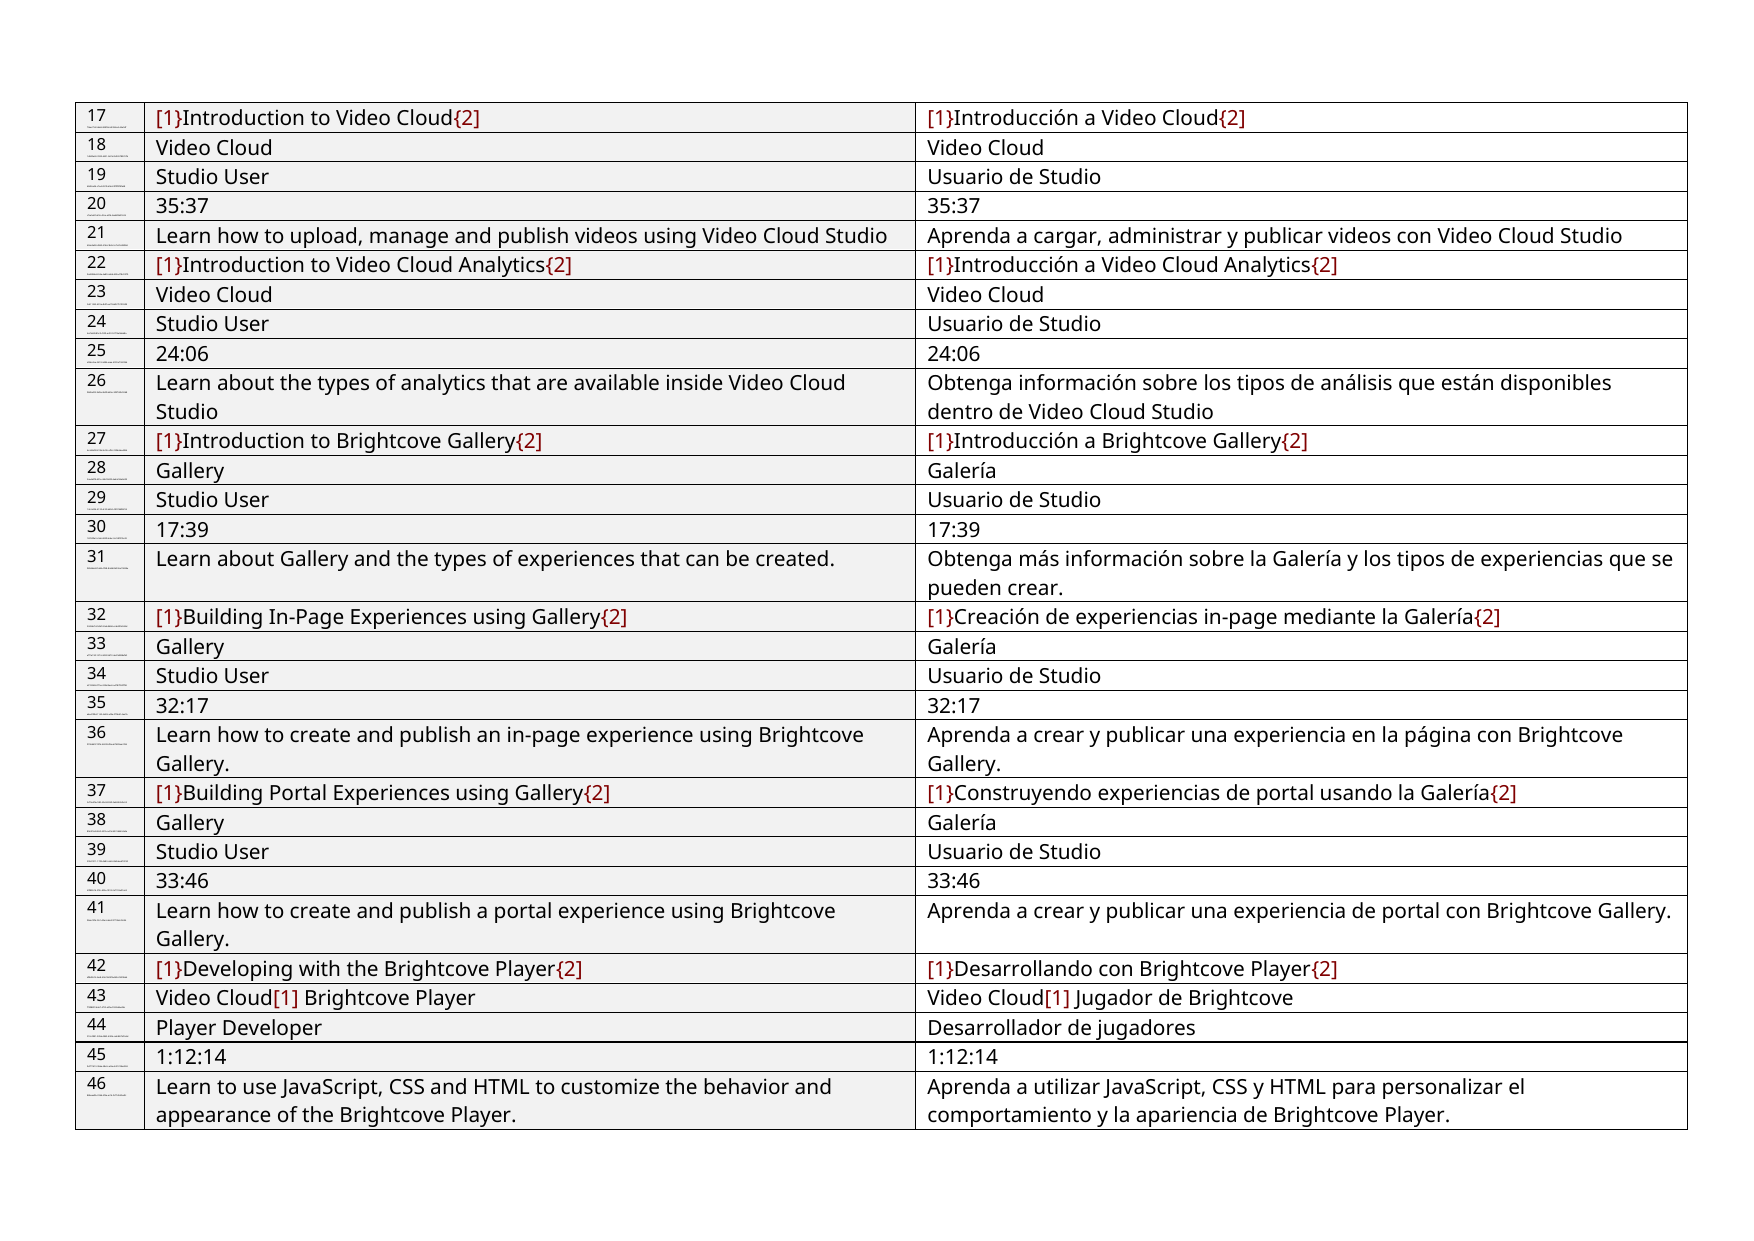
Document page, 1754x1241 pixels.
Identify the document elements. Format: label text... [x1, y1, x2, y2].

table_cell [1}Introducción a Brightcove Gallery{2] [916, 426, 1687, 455]
table_cell Aprenda a crear y publicar una experiencia en la página con Brightcove Gallery. [916, 720, 1687, 777]
table_cell Player Developer [145, 1013, 915, 1041]
table_cell 33:46 [916, 867, 1687, 895]
table_cell Studio User [145, 661, 915, 690]
table_cell Learn to use JavaScript, CSS and HTML to customize the behavior and appearance of the Brightcove Player. [145, 1072, 915, 1129]
table_cell [1}Introduction to Brightcove Gallery{2] [145, 426, 915, 455]
table_cell Video Cloud[1] Brightcove Player [145, 984, 915, 1012]
table_cell [1}Developing with the Brightcove Player{2] [145, 954, 915, 982]
table_cell 46 886eea9b-226d-4f6a-ac16-fa77d542edfc [76, 1072, 144, 1129]
table_cell [1}Construyendo experiencias de portal usando la Galería{2] [916, 778, 1687, 807]
table_cell 31 083ddde9-fdd6-4768-84dd-0b236e19638e [76, 544, 144, 601]
table_cell Studio User [145, 837, 915, 866]
table_cell [1}Desarrollando con Brightcove Player{2] [916, 954, 1687, 982]
table_cell Usuario de Studio [916, 661, 1687, 690]
table_cell Gallery [145, 632, 915, 660]
table_cell Usuario de Studio [916, 162, 1687, 191]
table_cell Studio User [145, 162, 915, 191]
table_cell Video Cloud[1] Jugador de Brightcove [916, 984, 1687, 1012]
table_cell Usuario de Studio [916, 485, 1687, 514]
table_cell Video Cloud [916, 280, 1687, 308]
table_cell 1:12:14 [145, 1043, 915, 1071]
table_cell Video Cloud [916, 133, 1687, 161]
table_cell Gallery [145, 456, 915, 484]
table_cell Obtenga información sobre los tipos de análisis que están disponibles dentro de Video Cloud Studio [916, 369, 1687, 425]
table_cell Learn how to upload, manage and publish videos using Video Cloud Studio [145, 221, 915, 249]
table_cell Video Cloud [145, 280, 915, 308]
table_cell Galería [916, 456, 1687, 484]
table_cell 33:46 [145, 867, 915, 895]
table_cell [1}Introduction to Video Cloud Analytics{2] [145, 251, 915, 279]
table_cell Usuario de Studio [916, 837, 1687, 866]
table_cell 41 9b6e15fb-f4c1-40a4-a8e2-97f19da19c94 [76, 896, 144, 953]
table_cell 24:06 [916, 339, 1687, 367]
table_cell Obtenga más información sobre la Galería y los tipos de experiencias que se pueden crear. [916, 544, 1687, 601]
table_cell Gallery [145, 808, 915, 836]
table_cell [1}Creación de experiencias in-page mediante la Galería{2] [916, 602, 1687, 631]
table_cell [1}Introducción a Video Cloud Analytics{2] [916, 251, 1687, 279]
table_cell 36 9196d657-0f0c-4602-bf8a-a67b09ea4196 [76, 720, 144, 777]
table_cell Galería [916, 632, 1687, 660]
table_cell 24:06 [145, 339, 915, 367]
table_cell Studio User [145, 310, 915, 338]
table_cell [1}Building Portal Experiences using Gallery{2] [145, 778, 915, 807]
table_cell Galería [916, 808, 1687, 836]
table_cell [1}Building In-Page Experiences using Gallery{2] [145, 602, 915, 631]
table_cell 17:39 [145, 515, 915, 543]
table_cell [1}Introducción a Video Cloud{2] [916, 103, 1687, 132]
table_cell 32:17 [916, 691, 1687, 719]
table_cell Desarrollador de jugadores [916, 1013, 1687, 1041]
table_cell Aprenda a utilizar JavaScript, CSS y HTML para personalizar el comportamiento y la apariencia de Brightcove Player. [916, 1072, 1687, 1129]
table_cell 35:37 [145, 192, 915, 220]
table_cell 35:37 [916, 192, 1687, 220]
table_cell [1}Introduction to Video Cloud{2] [145, 103, 915, 132]
table_cell Studio User [145, 485, 915, 514]
table_cell 26 98d5ef43-9d0a-4b09-b40e-309f149c02d8 [76, 369, 144, 425]
table_cell Learn how to create and publish an in-page experience using Brightcove Gallery. [145, 720, 915, 777]
table_cell 32:17 [145, 691, 915, 719]
table_cell Learn about the types of analytics that are available inside Video Cloud Studio [145, 369, 915, 425]
table_cell 17:39 [916, 515, 1687, 543]
table_cell 1:12:14 [916, 1043, 1687, 1071]
table_cell Learn how to create and publish a portal experience using Brightcove Gallery. [145, 896, 915, 953]
table_cell Aprenda a crear y publicar una experiencia de portal con Brightcove Gallery. [916, 896, 1687, 953]
table_cell Video Cloud [145, 133, 915, 161]
table_cell Usuario de Studio [916, 310, 1687, 338]
table_cell Aprenda a cargar, administrar y publicar videos con Video Cloud Studio [916, 221, 1687, 249]
table_cell Learn about Gallery and the types of experiences that can be created. [145, 544, 915, 601]
